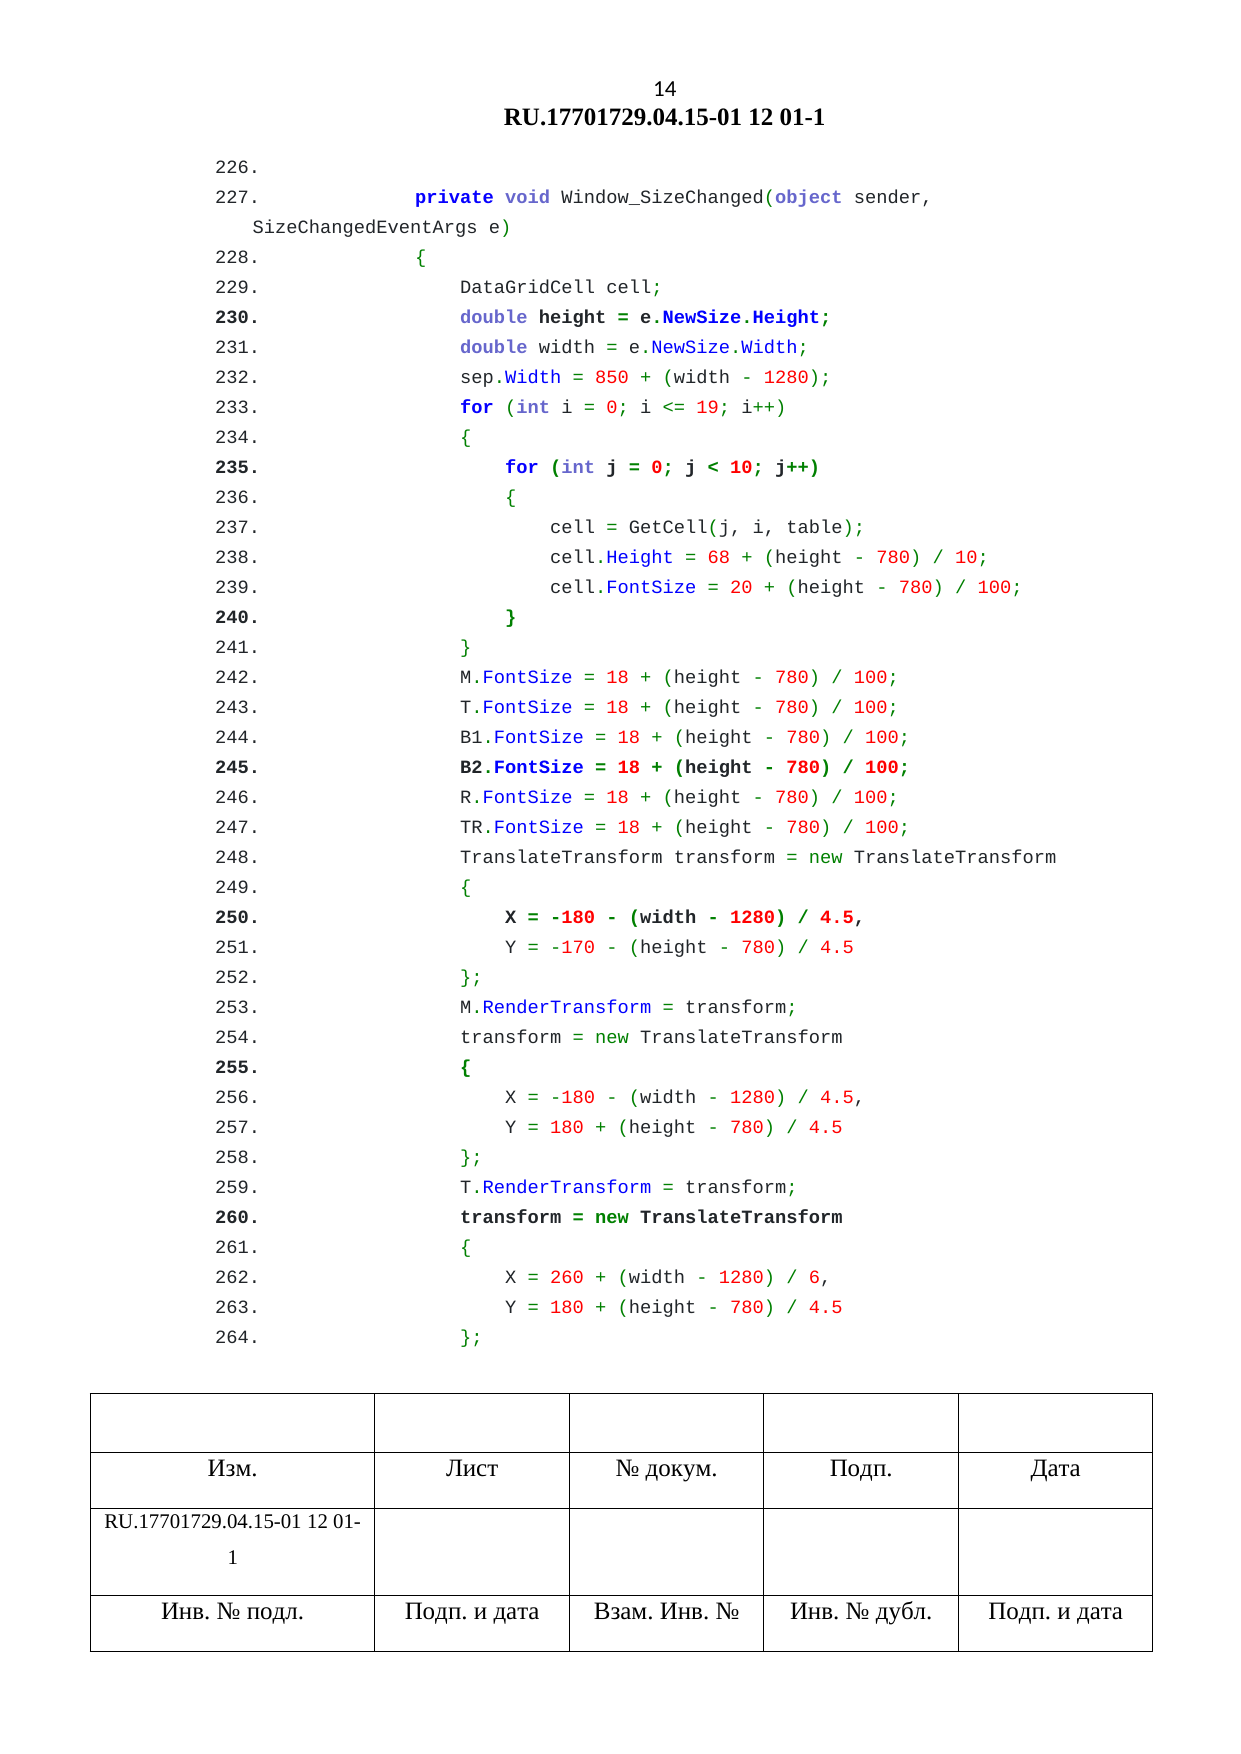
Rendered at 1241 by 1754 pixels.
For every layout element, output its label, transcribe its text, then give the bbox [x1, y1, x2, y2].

list transform = new TranslateTransform [215, 1199, 1152, 1229]
list B1.FontSize = 18 + (height - 780) / 100; [215, 719, 1152, 749]
list double height = e.NewSize.Height; [215, 299, 1152, 329]
list } [215, 599, 1152, 629]
list Y = -170 - (height - 780) / 4.5 [215, 929, 1152, 959]
list Y = 180 + (height - 780) / 4.5 [215, 1289, 1152, 1319]
list cell = GetCell(j, i, table); [215, 509, 1152, 539]
list X = 260 + (width - 1280) / 6, [215, 1259, 1152, 1289]
list cell.FontSize = 20 + (height - 780) / 100; [215, 569, 1152, 599]
list { [215, 419, 1152, 449]
list private void Window_SizeChanged(object sender, SizeChangedEventArgs e) [215, 179, 1152, 239]
list M.FontSize = 18 + (height - 780) / 100; [215, 659, 1152, 689]
list for (int j = 0; j < 10; j++) [215, 449, 1152, 479]
list for (int i = 0; i <= 19; i++) [215, 389, 1152, 419]
list DataGridCell cell; [215, 269, 1152, 299]
list double width = e.NewSize.Width; [215, 329, 1152, 359]
list TranslateTransform transform = new TranslateTransform [215, 839, 1152, 869]
list cell.Height = 68 + (height - 780) / 10; [215, 539, 1152, 569]
list sep.Width = 850 + (width - 1280); [215, 359, 1152, 389]
list X = -180 - (width - 1280) / 4.5, [215, 1079, 1152, 1109]
list B2.FontSize = 18 + (height - 780) / 100; [215, 749, 1152, 779]
list R.FontSize = 18 + (height - 780) / 100; [215, 779, 1152, 809]
list } [215, 629, 1152, 659]
list TR.FontSize = 18 + (height - 780) / 100; [215, 809, 1152, 839]
list M.RenderTransform = transform; [215, 989, 1152, 1019]
list }; [215, 1319, 1152, 1349]
list X = -180 - (width - 1280) / 4.5, [215, 899, 1152, 929]
list T.FontSize = 18 + (height - 780) / 100; [215, 689, 1152, 719]
list Y = 180 + (height - 780) / 4.5 [215, 1109, 1152, 1139]
list { [215, 239, 1152, 269]
list { [215, 1229, 1152, 1259]
list { [215, 479, 1152, 509]
list }; [215, 1139, 1152, 1169]
list }; [215, 959, 1152, 989]
list transform = new TranslateTransform [215, 1019, 1152, 1049]
list { [215, 869, 1152, 899]
list T.RenderTransform = transform; [215, 1169, 1152, 1199]
list { [215, 1049, 1152, 1079]
